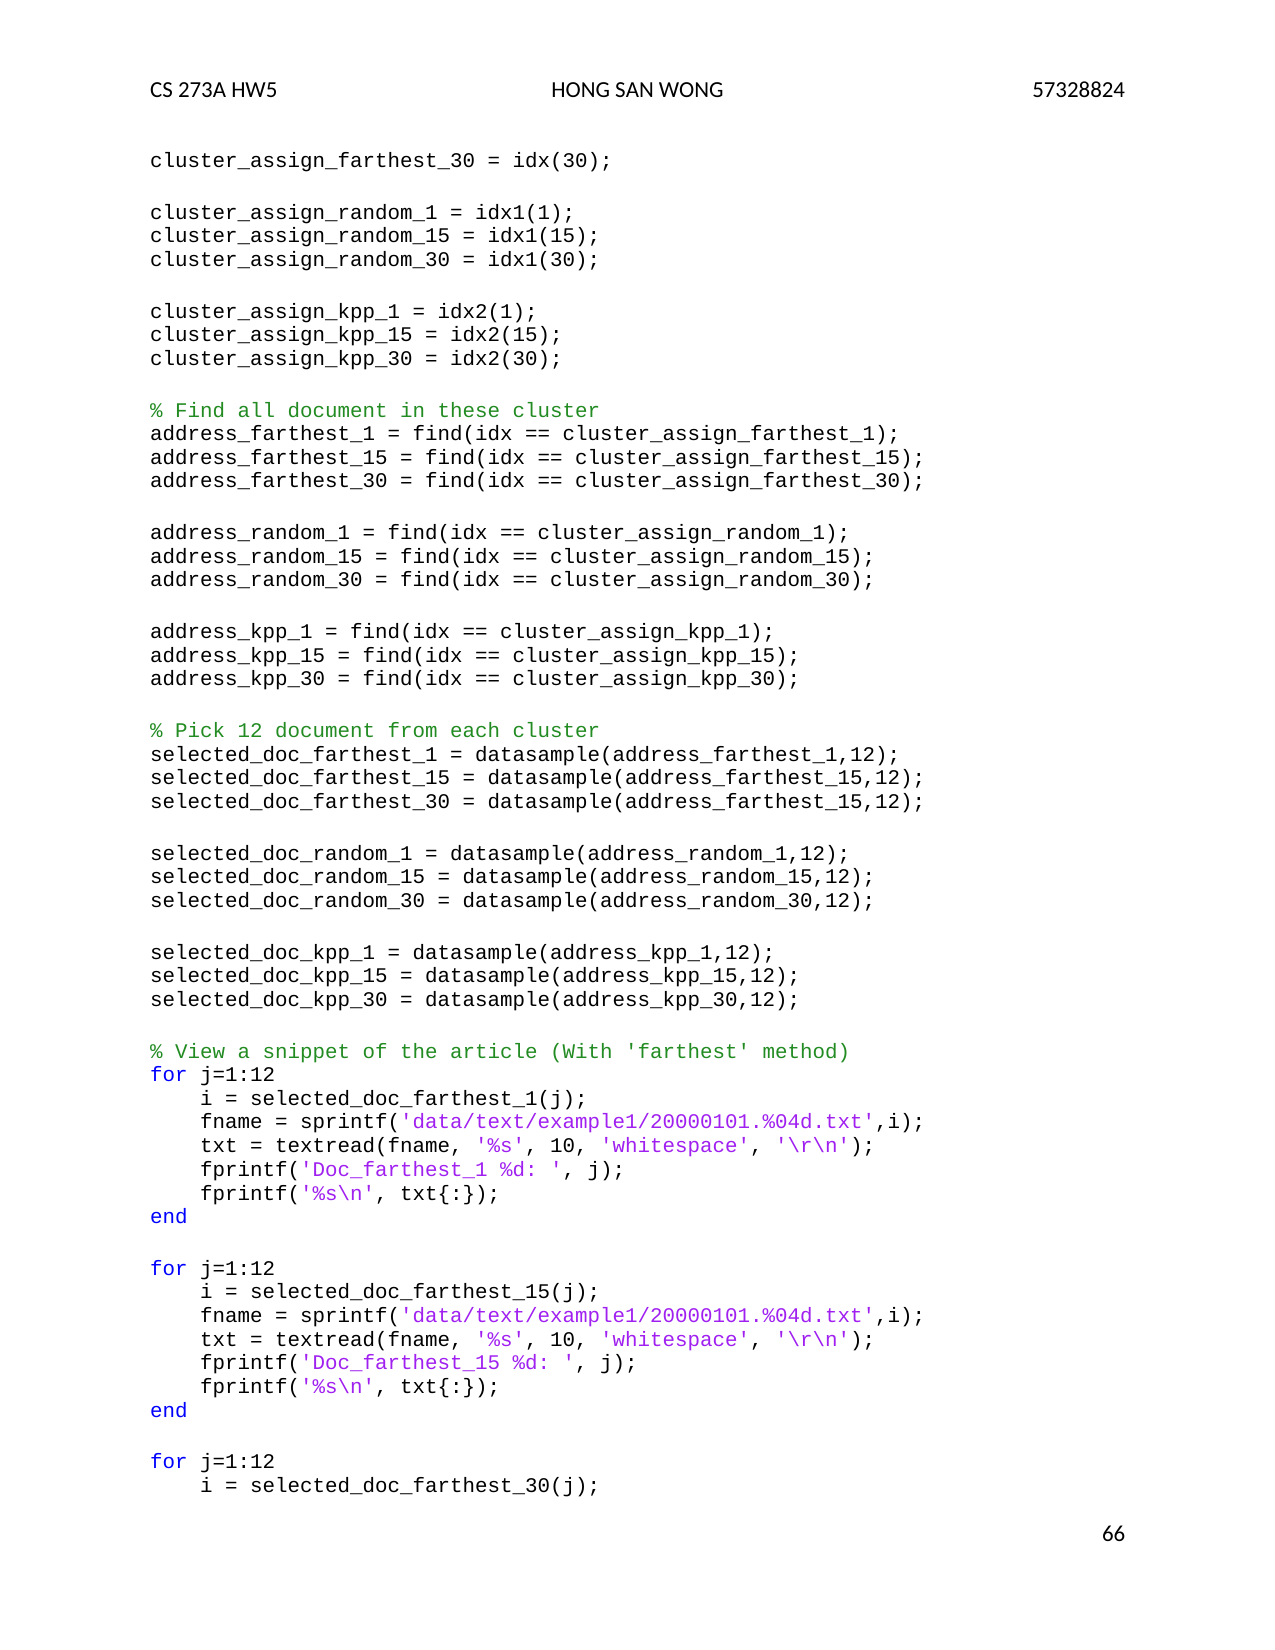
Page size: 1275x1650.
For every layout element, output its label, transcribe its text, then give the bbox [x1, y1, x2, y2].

text for j=1:12 [150, 1064, 1125, 1088]
text fname = sprintf('data/text/example1/20000101.%04d.txt',i); [150, 1305, 1125, 1329]
text selected_doc_kpp_15 = datasample(address_kpp_15,12); [150, 965, 1125, 989]
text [150, 1329, 1125, 1352]
text selected_doc_kpp_1 = datasample(address_kpp_1,12); [150, 942, 1125, 965]
text % Find all document in these cluster [150, 399, 1125, 423]
text fname = sprintf('data/text/example1/20000101.%04d.txt',i); [150, 1112, 1125, 1135]
text end [150, 1206, 1125, 1230]
text fprintf('Doc_farthest_1 %d: ', j); [150, 1159, 1125, 1182]
text i = selected_doc_farthest_15(j); [150, 1281, 1125, 1305]
text for j=1:12 [150, 1451, 1125, 1475]
text cluster_assign_random_15 = idx1(15); [150, 225, 1125, 249]
text % Pick 12 document from each cluster [150, 720, 1125, 744]
text address_kpp_15 = find(idx == cluster_assign_kpp_15); [150, 645, 1125, 668]
text address_farthest_1 = find(idx == cluster_assign_farthest_1); [150, 423, 1125, 447]
text end [150, 1400, 1125, 1423]
text address_kpp_30 = find(idx == cluster_assign_kpp_30); [150, 668, 1125, 692]
text address_farthest_15 = find(idx == cluster_assign_farthest_15); [150, 447, 1125, 471]
text % View a snippet of the article (With 'farthest' method) [150, 1041, 1125, 1064]
text fprintf('%s\n', txt{:}); [150, 1182, 1125, 1206]
text cluster_assign_kpp_15 = idx2(15); [150, 324, 1125, 348]
text cluster_assign_random_30 = idx1(30); [150, 249, 1125, 273]
text selected_doc_kpp_30 = datasample(address_kpp_30,12); [150, 989, 1125, 1013]
text cluster_assign_random_1 = idx1(1); [150, 202, 1125, 225]
text selected_doc_random_30 = datasample(address_random_30,12); [150, 890, 1125, 914]
text cluster_assign_kpp_30 = idx2(30); [150, 348, 1125, 372]
text address_random_1 = find(idx == cluster_assign_random_1); [150, 522, 1125, 546]
text for j=1:12 [150, 1258, 1125, 1281]
text address_random_15 = find(idx == cluster_assign_random_15); [150, 546, 1125, 569]
text address_random_30 = find(idx == cluster_assign_random_30); [150, 569, 1125, 593]
text selected_doc_farthest_15 = datasample(address_farthest_15,12); [150, 767, 1125, 791]
text address_kpp_1 = find(idx == cluster_assign_kpp_1); [150, 621, 1125, 645]
text txt = textread(fname, '%s', 10, 'whitespace', '\r\n'); [150, 1135, 1125, 1159]
text address_farthest_30 = find(idx == cluster_assign_farthest_30); [150, 471, 1125, 494]
text selected_doc_random_1 = datasample(address_random_1,12); [150, 843, 1125, 866]
text i = selected_doc_farthest_1(j); [150, 1088, 1125, 1112]
text selected_doc_random_15 = datasample(address_random_15,12); [150, 866, 1125, 890]
text cluster_assign_farthest_30 = idx(30); [150, 150, 1125, 174]
text selected_doc_farthest_30 = datasample(address_farthest_15,12); [150, 791, 1125, 815]
text fprintf('Doc_farthest_15 %d: ', j); [150, 1352, 1125, 1376]
text fprintf('%s\n', txt{:}); [150, 1376, 1125, 1400]
text i = selected_doc_farthest_30(j); [150, 1475, 1125, 1499]
text cluster_assign_kpp_1 = idx2(1); [150, 301, 1125, 324]
text selected_doc_farthest_1 = datasample(address_farthest_1,12); [150, 744, 1125, 767]
